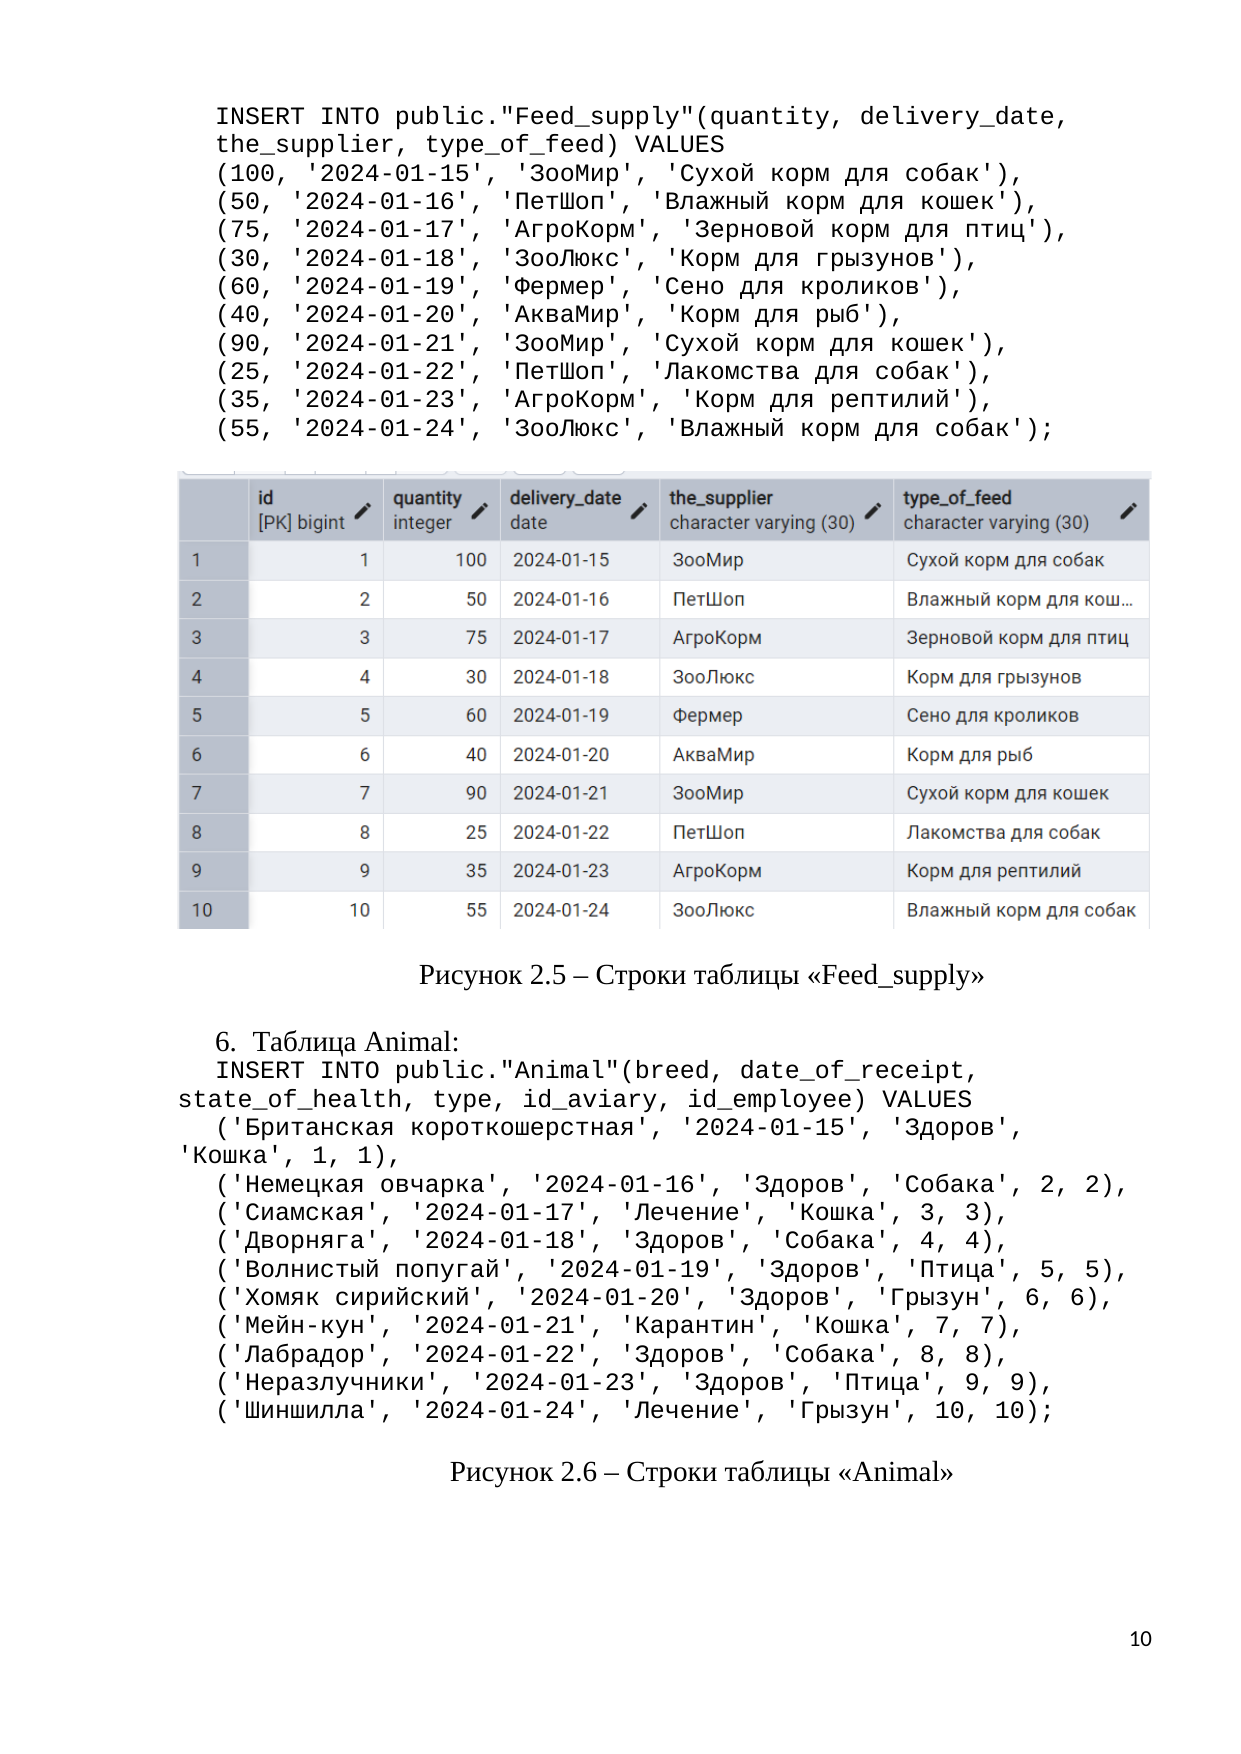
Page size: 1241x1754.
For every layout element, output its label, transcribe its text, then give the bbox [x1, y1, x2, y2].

text ('Волнистый попугай', '2024-01-19', 'Здоров', 'Птица', 5, 5), [177, 1256, 1152, 1284]
list Таблица Animal: [215, 1024, 1152, 1058]
text INSERT INTO public."Animal"(breed, date_of_receipt, state_of_health, type, id_aviary, id_employee) VALUES [177, 1058, 1152, 1114]
text INSERT INTO public."Feed_supply"(quantity, delivery_date, the_supplier, type_of_feed) VALUES [215, 103, 1152, 160]
text (100, '2024-01-15', 'ЗооМир', 'Сухой корм для собак'), [215, 160, 1152, 188]
text (90, '2024-01-21', 'ЗооМир', 'Сухой корм для кошек'), [215, 330, 1152, 358]
text (40, '2024-01-20', 'АкваМир', 'Корм для рыб'), [215, 302, 1152, 330]
picture [177, 471, 1152, 929]
text (55, '2024-01-24', 'ЗооЛюкс', 'Влажный корм для собак'); [215, 415, 1152, 443]
text ('Британская короткошерстная', '2024-01-15', 'Здоров', 'Кошка', 1, 1), [177, 1114, 1152, 1171]
text (35, '2024-01-23', 'АгроКорм', 'Корм для рептилий'), [215, 387, 1152, 415]
list Рисунок 2.6 – Строки таблицы «Animal» [252, 1454, 1152, 1488]
text ('Немецкая овчарка', '2024-01-16', 'Здоров', 'Собака', 2, 2), [177, 1171, 1152, 1199]
text (50, '2024-01-16', 'ПетШоп', 'Влажный корм для кошек'), [215, 188, 1152, 217]
text ('Неразлучники', '2024-01-23', 'Здоров', 'Птица', 9, 9), [177, 1369, 1152, 1398]
text (60, '2024-01-19', 'Фермер', 'Сено для кроликов'), [215, 273, 1152, 302]
text ('Сиамская', '2024-01-17', 'Лечение', 'Кошка', 3, 3), [177, 1199, 1152, 1228]
text ('Дворняга', '2024-01-18', 'Здоров', 'Собака', 4, 4), [177, 1228, 1152, 1256]
text (30, '2024-01-18', 'ЗооЛюкс', 'Корм для грызунов'), [215, 245, 1152, 273]
text (75, '2024-01-17', 'АгроКорм', 'Зерновой корм для птиц'), [215, 217, 1152, 245]
text ('Хомяк сирийский', '2024-01-20', 'Здоров', 'Грызун', 6, 6), [177, 1284, 1152, 1313]
list Рисунок 2.5 – Строки таблицы «Feed_supply» [252, 957, 1152, 991]
text ('Шиншилла', '2024-01-24', 'Лечение', 'Грызун', 10, 10); [177, 1398, 1152, 1426]
text ('Мейн-кун', '2024-01-21', 'Карантин', 'Кошка', 7, 7), [177, 1313, 1152, 1341]
text ('Лабрадор', '2024-01-22', 'Здоров', 'Собака', 8, 8), [177, 1341, 1152, 1369]
text (25, '2024-01-22', 'ПетШоп', 'Лакомства для собак'), [215, 358, 1152, 387]
